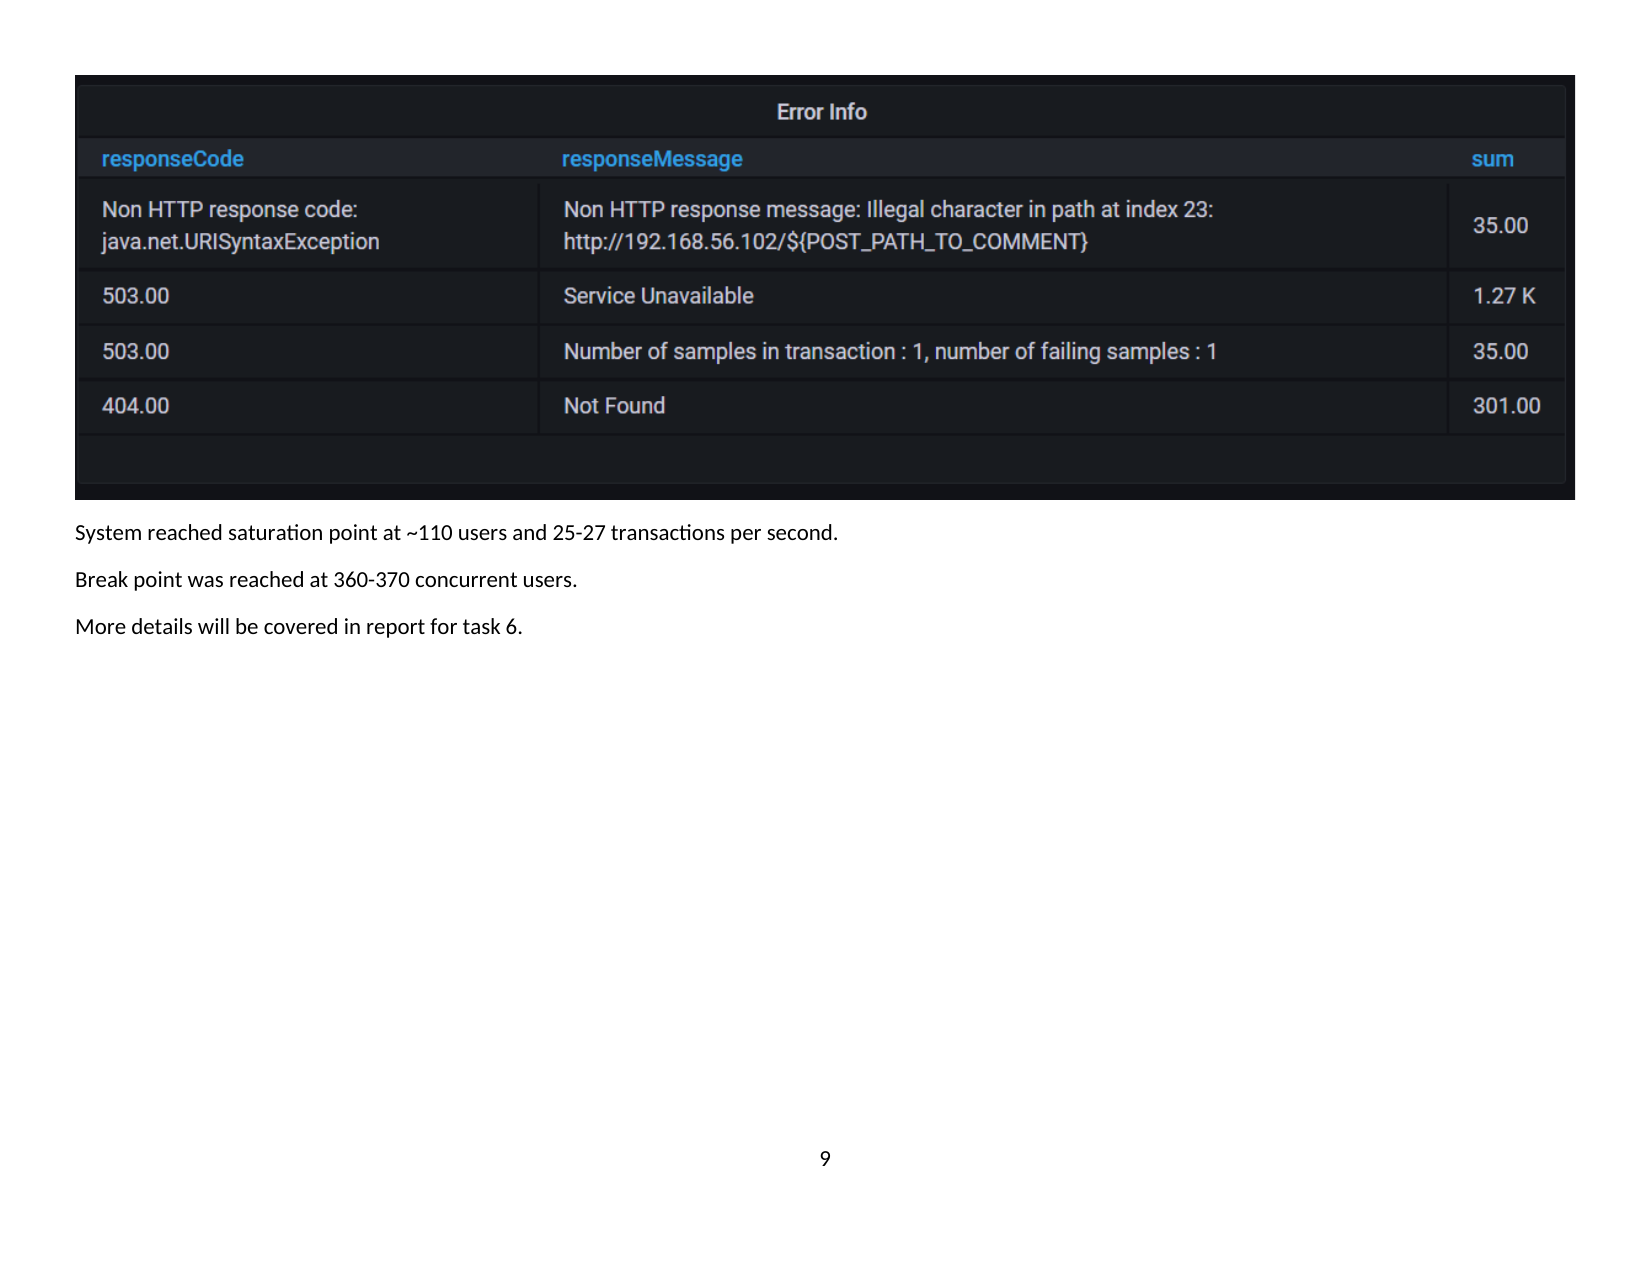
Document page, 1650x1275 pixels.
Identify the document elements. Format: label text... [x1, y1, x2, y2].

text More details will be covered in report for task 6. [75, 612, 1575, 640]
text Break point was reached at 360-370 concurrent users. [75, 565, 1575, 593]
picture [75, 75, 1575, 500]
text System reached saturation point at ~110 users and 25-27 transactions per second. [75, 518, 1575, 546]
